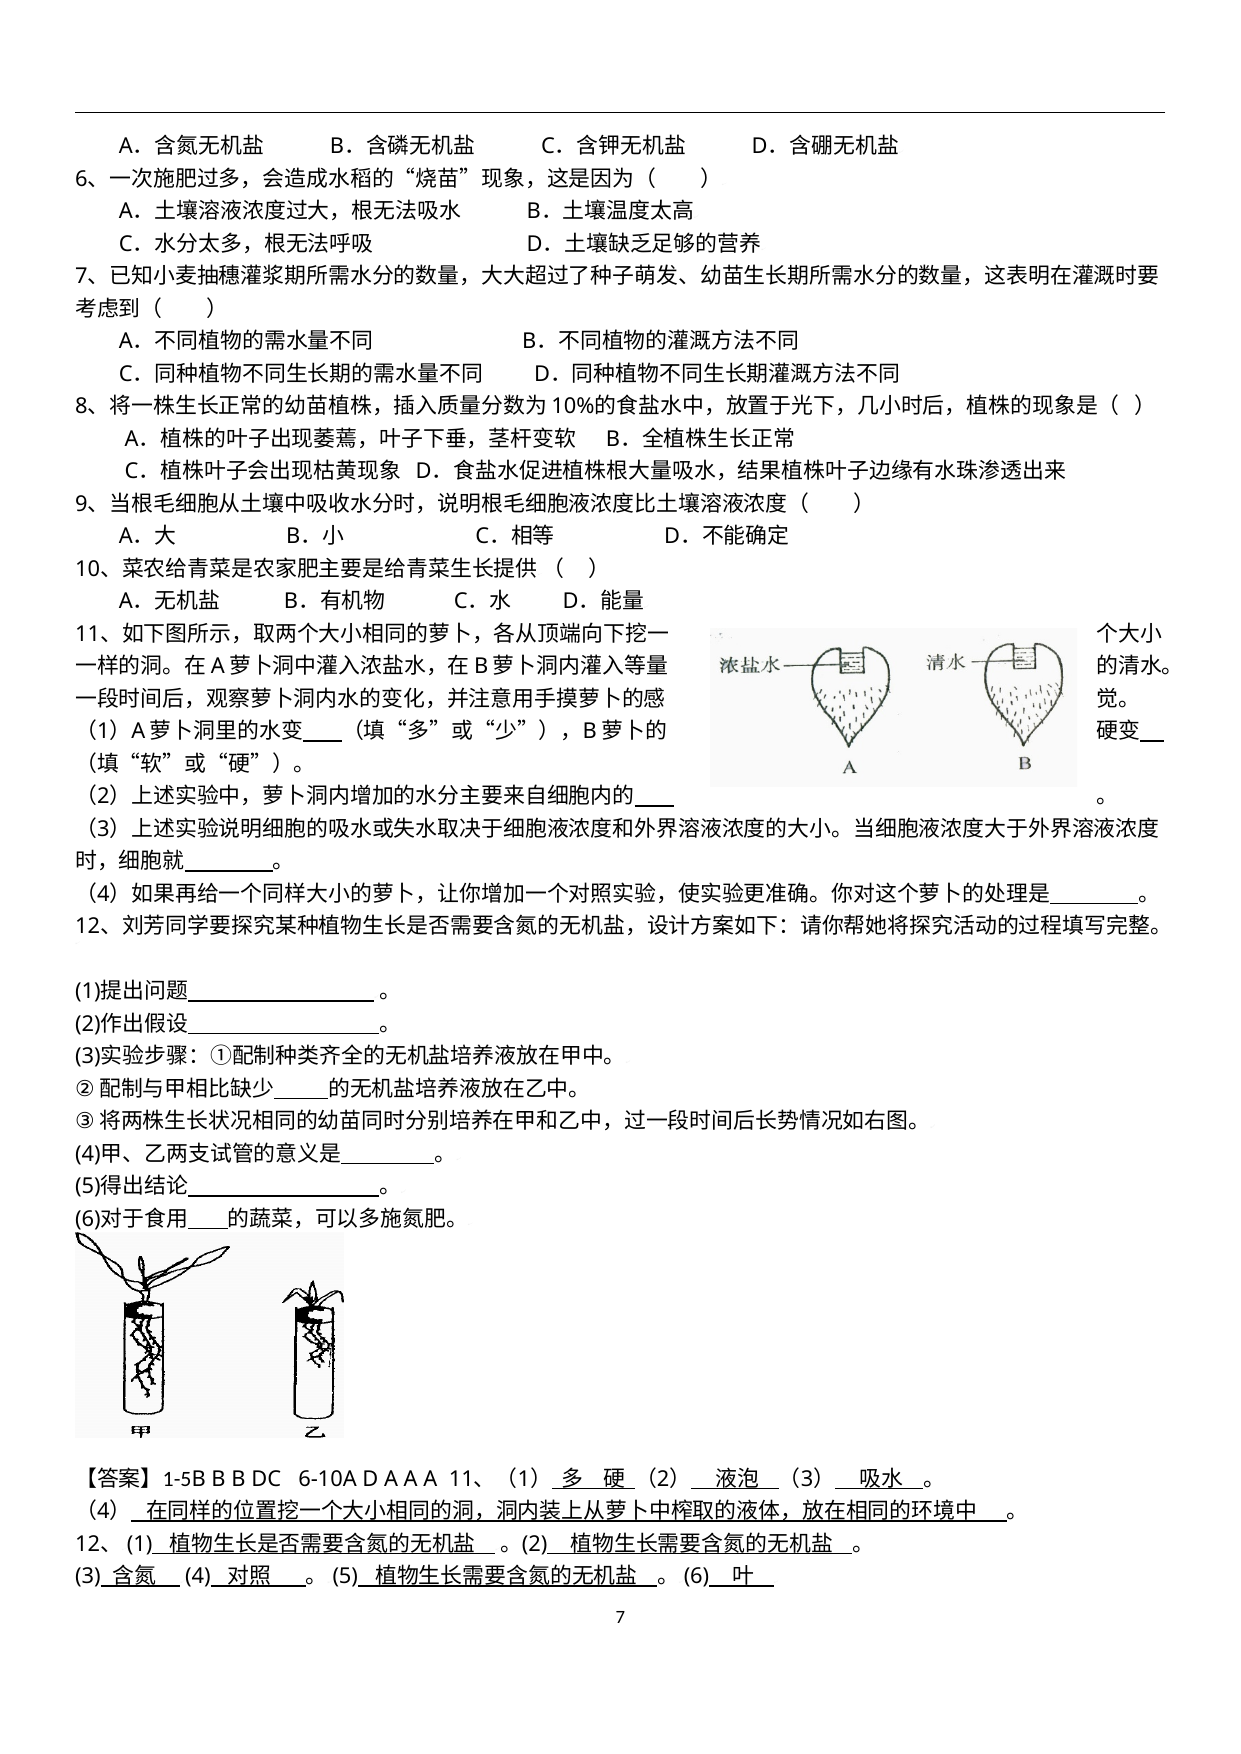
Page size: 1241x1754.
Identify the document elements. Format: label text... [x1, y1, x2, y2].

text C．植株叶子会出现枯黄现象 D．食盐水促进植株根大量吸水，结果植株叶子边缘有水珠渗透出来 [75, 453, 1165, 485]
text (5)得出结论 。 [75, 1168, 1165, 1200]
text (3) 含氮 (4) 对照 。(5) 植物生长需要含氮的无机盐 。(6) 叶 [75, 1558, 1165, 1590]
text （2）上述实验中，萝卜洞内增加的水分主要来自细胞内的 。 [75, 778, 1165, 810]
picture [710, 628, 1078, 787]
text (1)提出问题 。 [75, 973, 1165, 1005]
text A．大 B．小 C．相等 D．不能确定 [75, 518, 1165, 550]
text （1）A萝卜洞里的水变 （填“多”或“少”），B萝卜的硬变 （填“软”或“硬”）。 [75, 713, 710, 778]
text 【答案】1-5B B B DC 6-10A D A A A 11、（1） 多 硬 （2） 液泡 （3） 吸水 。 [75, 1460, 1165, 1493]
text (3)实验步骤：①配制种类齐全的无机盐培养液放在甲中。 [75, 1038, 1165, 1070]
text A．无机盐 B．有机物 C．水 D．能量 [75, 583, 1165, 615]
text （4）如果再给一个同样大小的萝卜，让你增加一个对照实验，使实验更准确。你对这个萝卜的处理是 。 [75, 875, 1165, 908]
text 12、(1) 植物生长是否需要含氮的无机盐 。(2) 植物生长需要含氮的无机盐 。 [75, 1525, 1165, 1558]
text (2)作出假设 。 [75, 1005, 1165, 1038]
text A．植株的叶子出现萎蔫，叶子下垂，茎杆变软 B．全植株生长正常 [75, 420, 1165, 453]
text A．土壤溶液浓度过大，根无法吸水 B．土壤温度太高 [75, 193, 1165, 225]
text 6、一次施肥过多，会造成水稻的“烧苗”现象，这是因为（ ） [75, 160, 1165, 193]
text 12、刘芳同学要探究某种植物生长是否需要含氮的无机盐，设计方案如下：请你帮她将探究活动的过程填写完整。 [75, 908, 1165, 973]
text A．含氮无机盐 B．含磷无机盐 C．含钾无机盐 D．含硼无机盐 [75, 128, 1165, 160]
text （3）上述实验说明细胞的吸水或失水取决于细胞液浓度和外界溶液浓度的大小。当细胞液浓度大于外界溶液浓度时，细胞就 。 [75, 810, 1165, 875]
text 8、将一株生长正常的幼苗植株，插入质量分数为10%的食盐水中，放置于光下，几小时后，植株的现象是（ ） [75, 388, 1165, 420]
text C．同种植物不同生长期的需水量不同 D．同种植物不同生长期灌溉方法不同 [75, 355, 1165, 388]
text （1）A萝卜洞里的水变 （填“多”或“少”），B萝卜的硬变 （填“软”或“硬”）。 [1078, 713, 1165, 778]
text A．不同植物的需水量不同 B．不同植物的灌溉方法不同 [75, 323, 1165, 355]
text 7、已知小麦抽穗灌浆期所需水分的数量，大大超过了种子萌发、幼苗生长期所需水分的数量，这表明在灌溉时要考虑到（ ） [75, 258, 1165, 323]
text 9、当根毛细胞从土壤中吸收水分时，说明根毛细胞液浓度比土壤溶液浓度（ ） [75, 485, 1165, 518]
text (4)甲、乙两支试管的意义是 。 [75, 1135, 1165, 1168]
text (6)对于食用 的蔬菜，可以多施氮肥。 [75, 1200, 1165, 1233]
text 11、如下图所示，取两个大小相同的萝卜，各从顶端向下挖一个大小一样的洞。在A萝卜洞中灌入浓盐水，在B萝卜洞内灌入等量的清水。一段时间后，观察萝卜洞内水的变化，并注意用手摸萝卜的感觉。 [75, 615, 1165, 713]
text ③将两株生长状况相同的幼苗同时分别培养在甲和乙中，过一段时间后长势情况如右图。 [75, 1103, 1165, 1135]
text ②配制与甲相比缺少 的无机盐培养液放在乙中。 [75, 1070, 1165, 1103]
text 10、菜农给青菜是农家肥主要是给青菜生长提供（ ） [75, 550, 1165, 583]
text （4） 在同样的位置挖一个大小相同的洞，洞内装上从萝卜中榨取的液体，放在相同的环境中 。 [75, 1493, 1165, 1525]
text C．水分太多，根无法呼吸 D．土壤缺乏足够的营养 [75, 225, 1165, 258]
